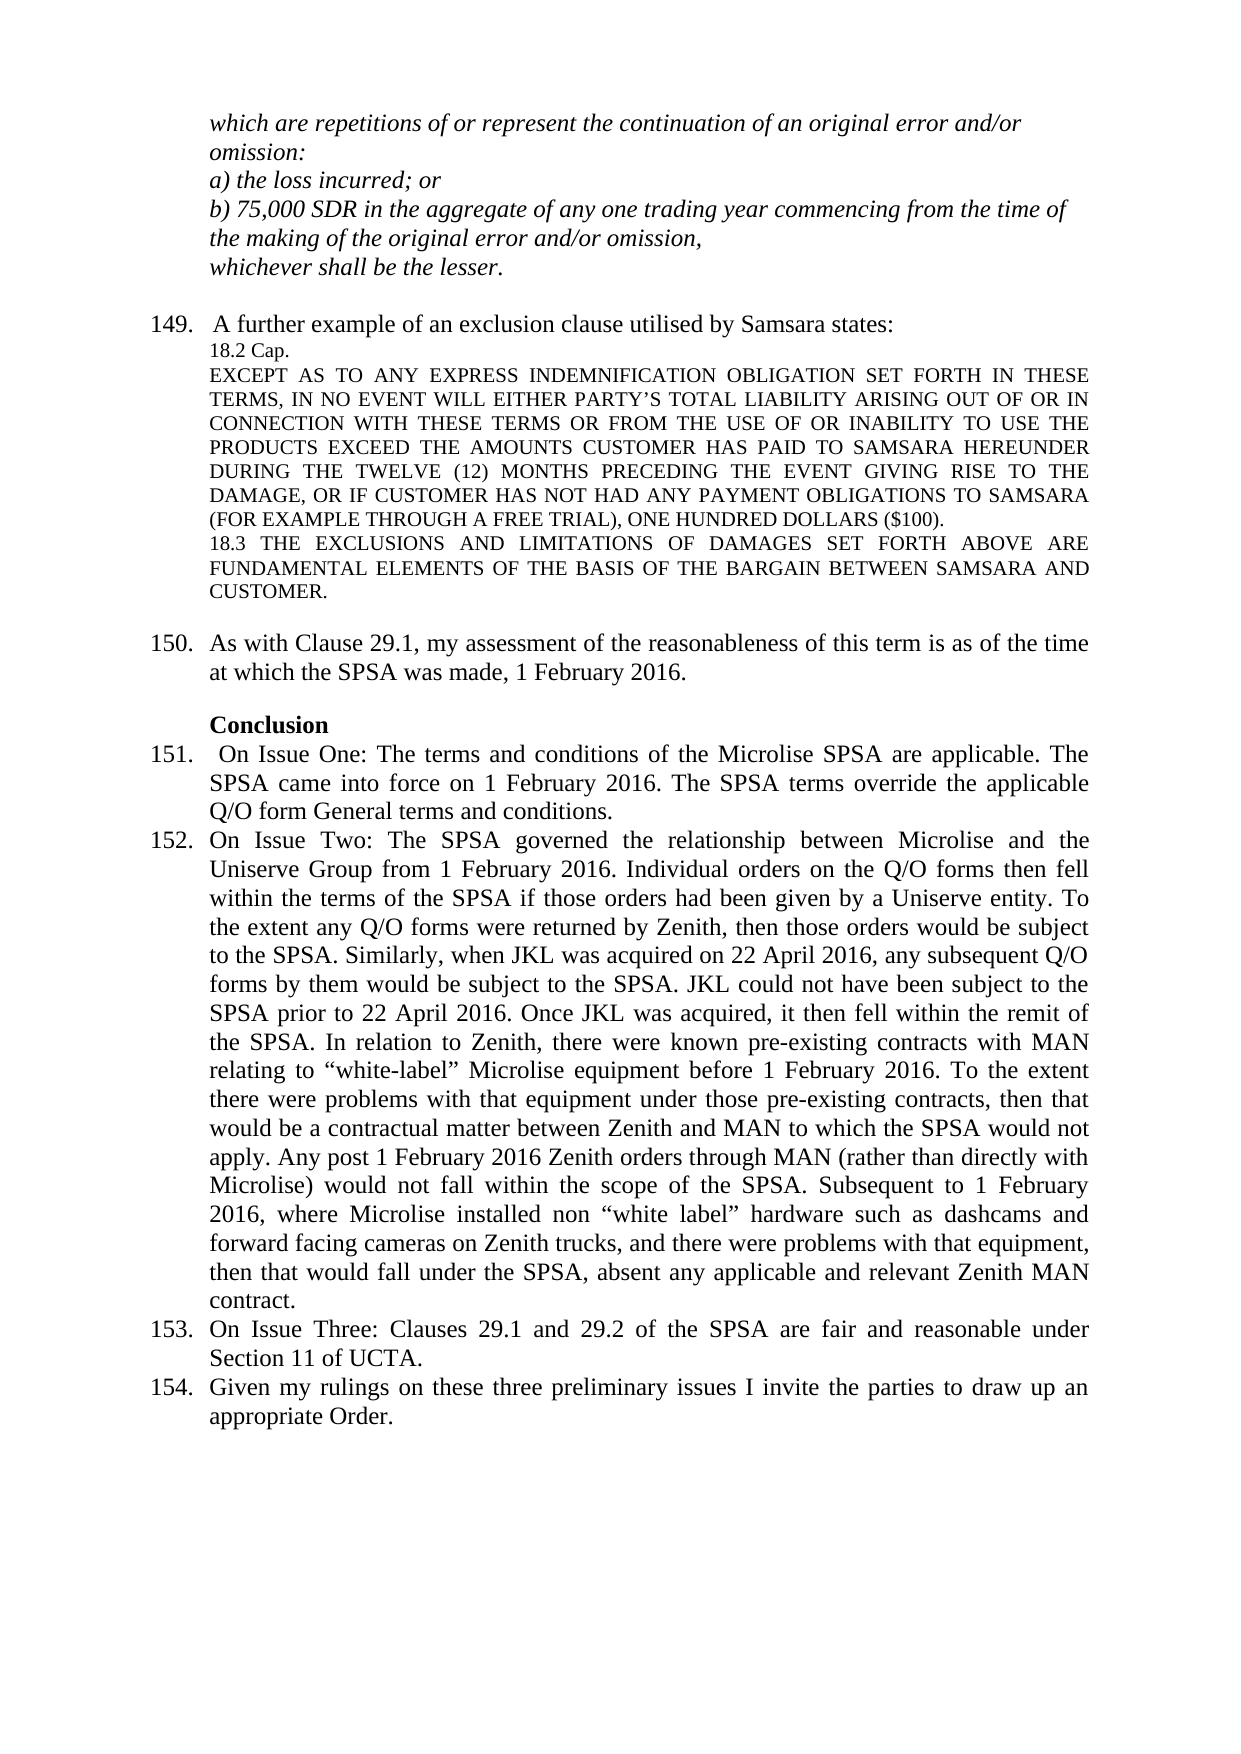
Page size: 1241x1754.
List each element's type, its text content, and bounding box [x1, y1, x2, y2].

text 153. On Issue Three: Clauses 29.1 and 29.2 of the SPSA are fair and reasonable under Section 11 of UCTA. [150, 1314, 1090, 1372]
text 152. On Issue Two: The SPSA governed the relationship between Microlise and the Uniserve Group from 1 February 2016. Individual orders on the Q/O forms then fell within the terms of the SPSA if those orders had been given by a Uniserve entity. To the extent any Q/O forms were returned by Zenith, then those orders would be subject to the SPSA. Similarly, when JKL was acquired on 22 April 2016, any subsequent Q/O forms by them would be subject to the SPSA. JKL could not have been subject to the SPSA prior to 22 April 2016. Once JKL was acquired, it then fell within the remit of the SPSA. In relation to Zenith, there were known pre-existing contracts with MAN relating to “white-label” Microlise equipment before 1 February 2016. To the extent there were problems with that equipment under those pre-existing contracts, then that would be a contractual matter between Zenith and MAN to which the SPSA would not apply. Any post 1 February 2016 Zenith orders through MAN (rather than directly with Microlise) would not fall within the scope of the SPSA. Subsequent to 1 February 2016, where Microlise installed non “white label” hardware such as dashcams and forward facing cameras on Zenith trucks, and there were problems with that equipment, then that would fall under the SPSA, absent any applicable and relevant Zenith MAN contract. [150, 825, 1090, 1314]
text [209, 108, 1090, 280]
text 150. As with Clause 29.1, my assessment of the reasonableness of this term is as of the time at which the SPSA was made, 1 February 2016. [150, 628, 1090, 686]
text 154. Given my rulings on these three preliminary issues I invite the parties to draw up an appropriate Order. [150, 1372, 1090, 1429]
text 151. On Issue One: The terms and conditions of the Microlise SPSA are applicable. The SPSA came into force on 1 February 2016. The SPSA terms override the applicable Q/O form General terms and conditions. [150, 739, 1090, 825]
text EXCEPT AS TO ANY EXPRESS INDEMNIFICATION OBLIGATION SET FORTH IN THESE TERMS, IN NO EVENT WILL EITHER PARTY’S TOTAL LIABILITY ARISING OUT OF OR IN CONNECTION WITH THESE TERMS OR FROM THE USE OF OR INABILITY TO USE THE PRODUCTS EXCEED THE AMOUNTS CUSTOMER HAS PAID TO SAMSARA HEREUNDER DURING THE TWELVE (12) MONTHS PRECEDING THE EVENT GIVING RISE TO THE DAMAGE, OR IF CUSTOMER HAS NOT HAD ANY PAYMENT OBLIGATIONS TO SAMSARA (FOR EXAMPLE THROUGH A FREE TRIAL), ONE HUNDRED DOLLARS ($100). [209, 363, 1090, 531]
text 18.3 THE EXCLUSIONS AND LIMITATIONS OF DAMAGES SET FORTH ABOVE ARE FUNDAMENTAL ELEMENTS OF THE BASIS OF THE BARGAIN BETWEEN SAMSARA AND CUSTOMER. [209, 531, 1090, 603]
text 149. A further example of an exclusion clause utilised by Samsara states: [150, 309, 1090, 338]
text Conclusion [209, 710, 1090, 739]
text 18.2 Cap. [209, 338, 1090, 362]
